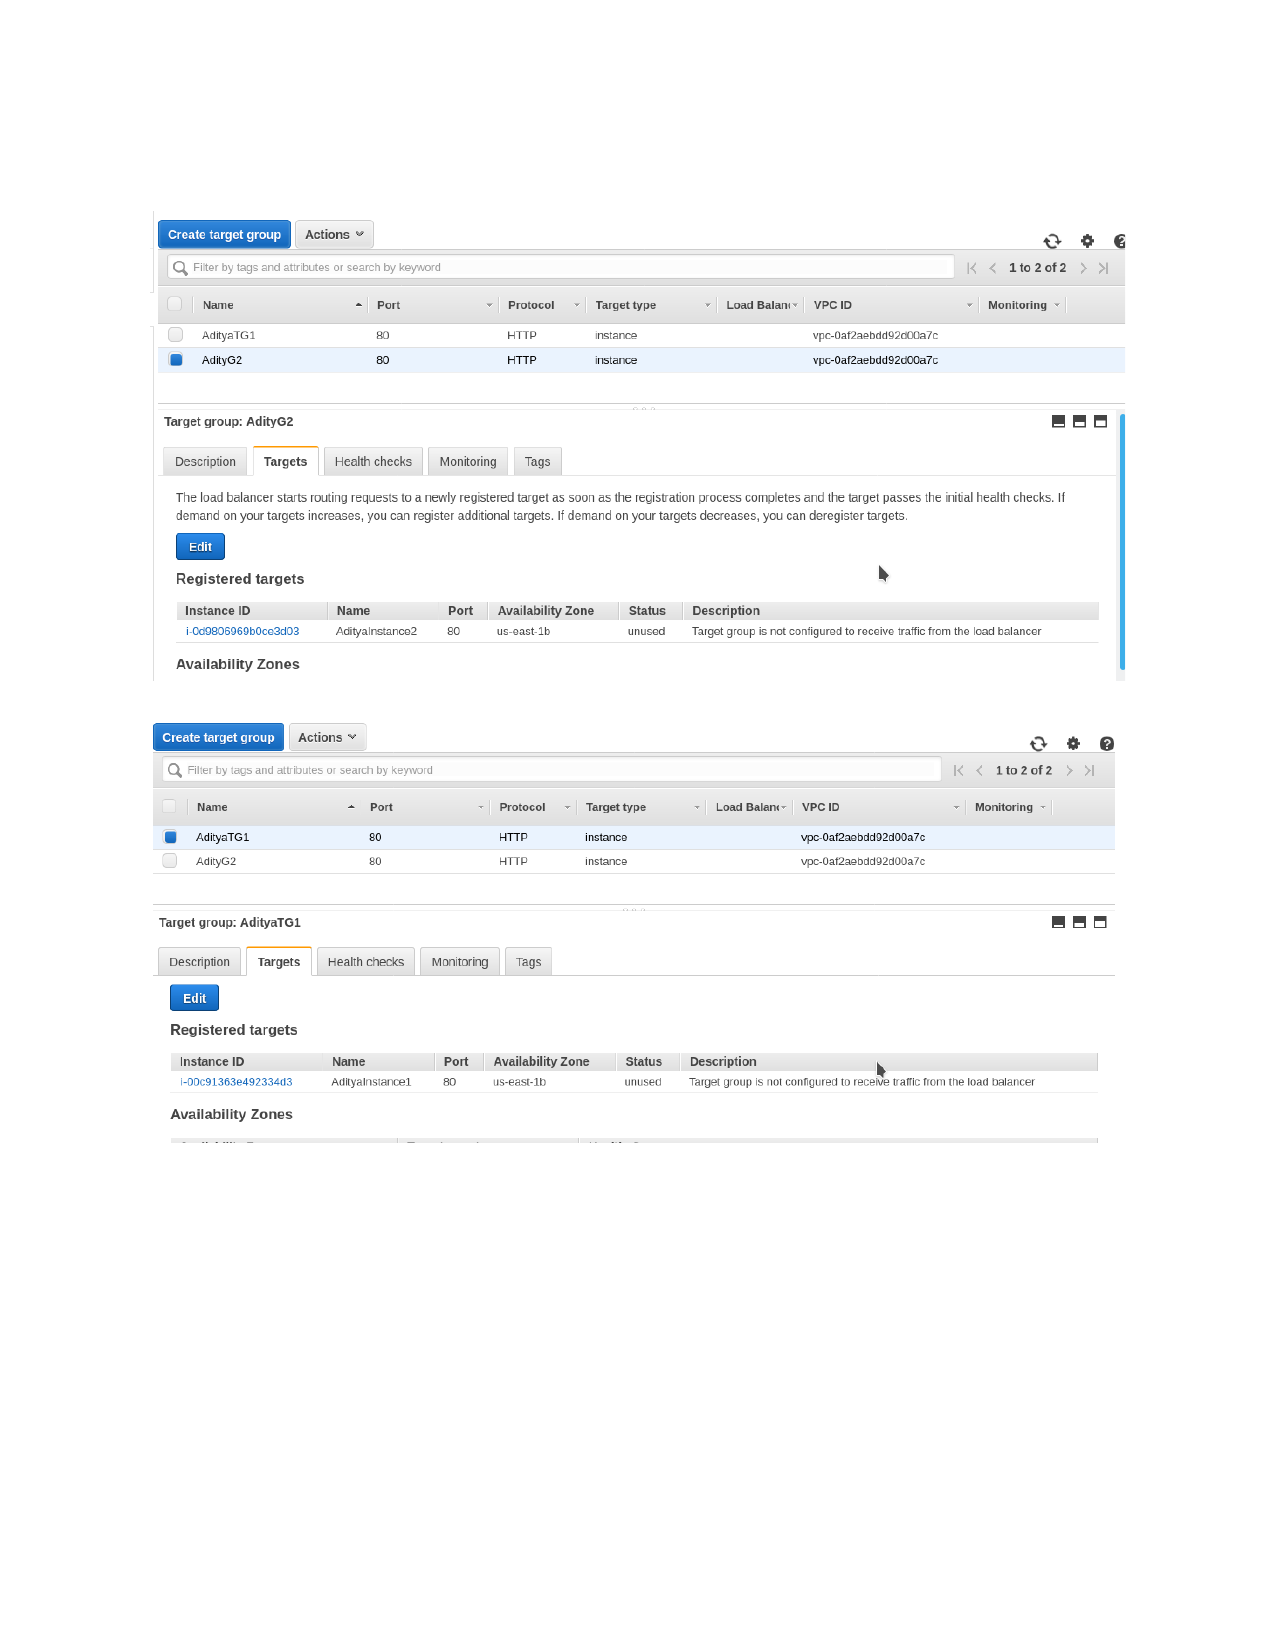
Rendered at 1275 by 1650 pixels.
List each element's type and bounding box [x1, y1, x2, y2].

picture [150, 201, 1125, 681]
picture [150, 705, 1125, 1143]
